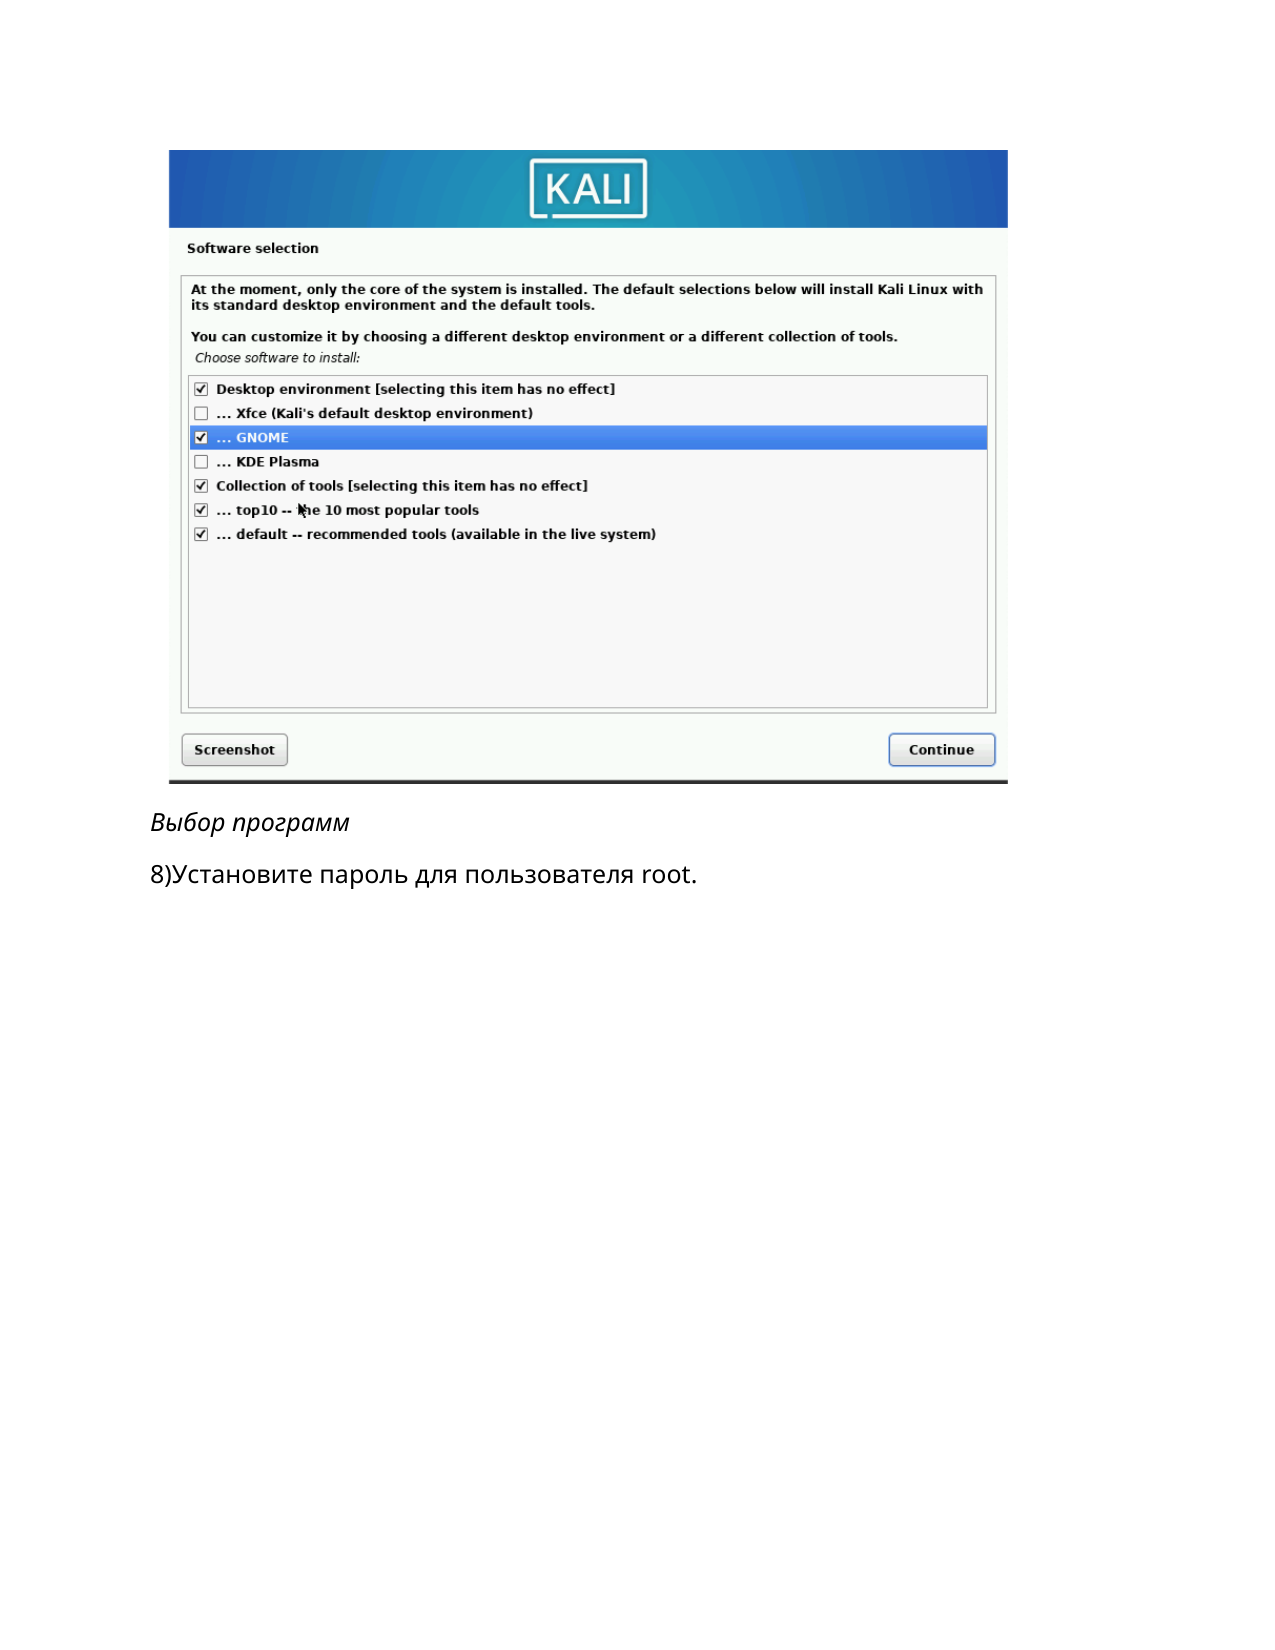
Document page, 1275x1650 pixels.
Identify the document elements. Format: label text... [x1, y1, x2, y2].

text Выбор программ [150, 804, 1125, 838]
text 8)Установите пароль для пользователя root. [150, 857, 1125, 891]
picture [168, 150, 1008, 784]
